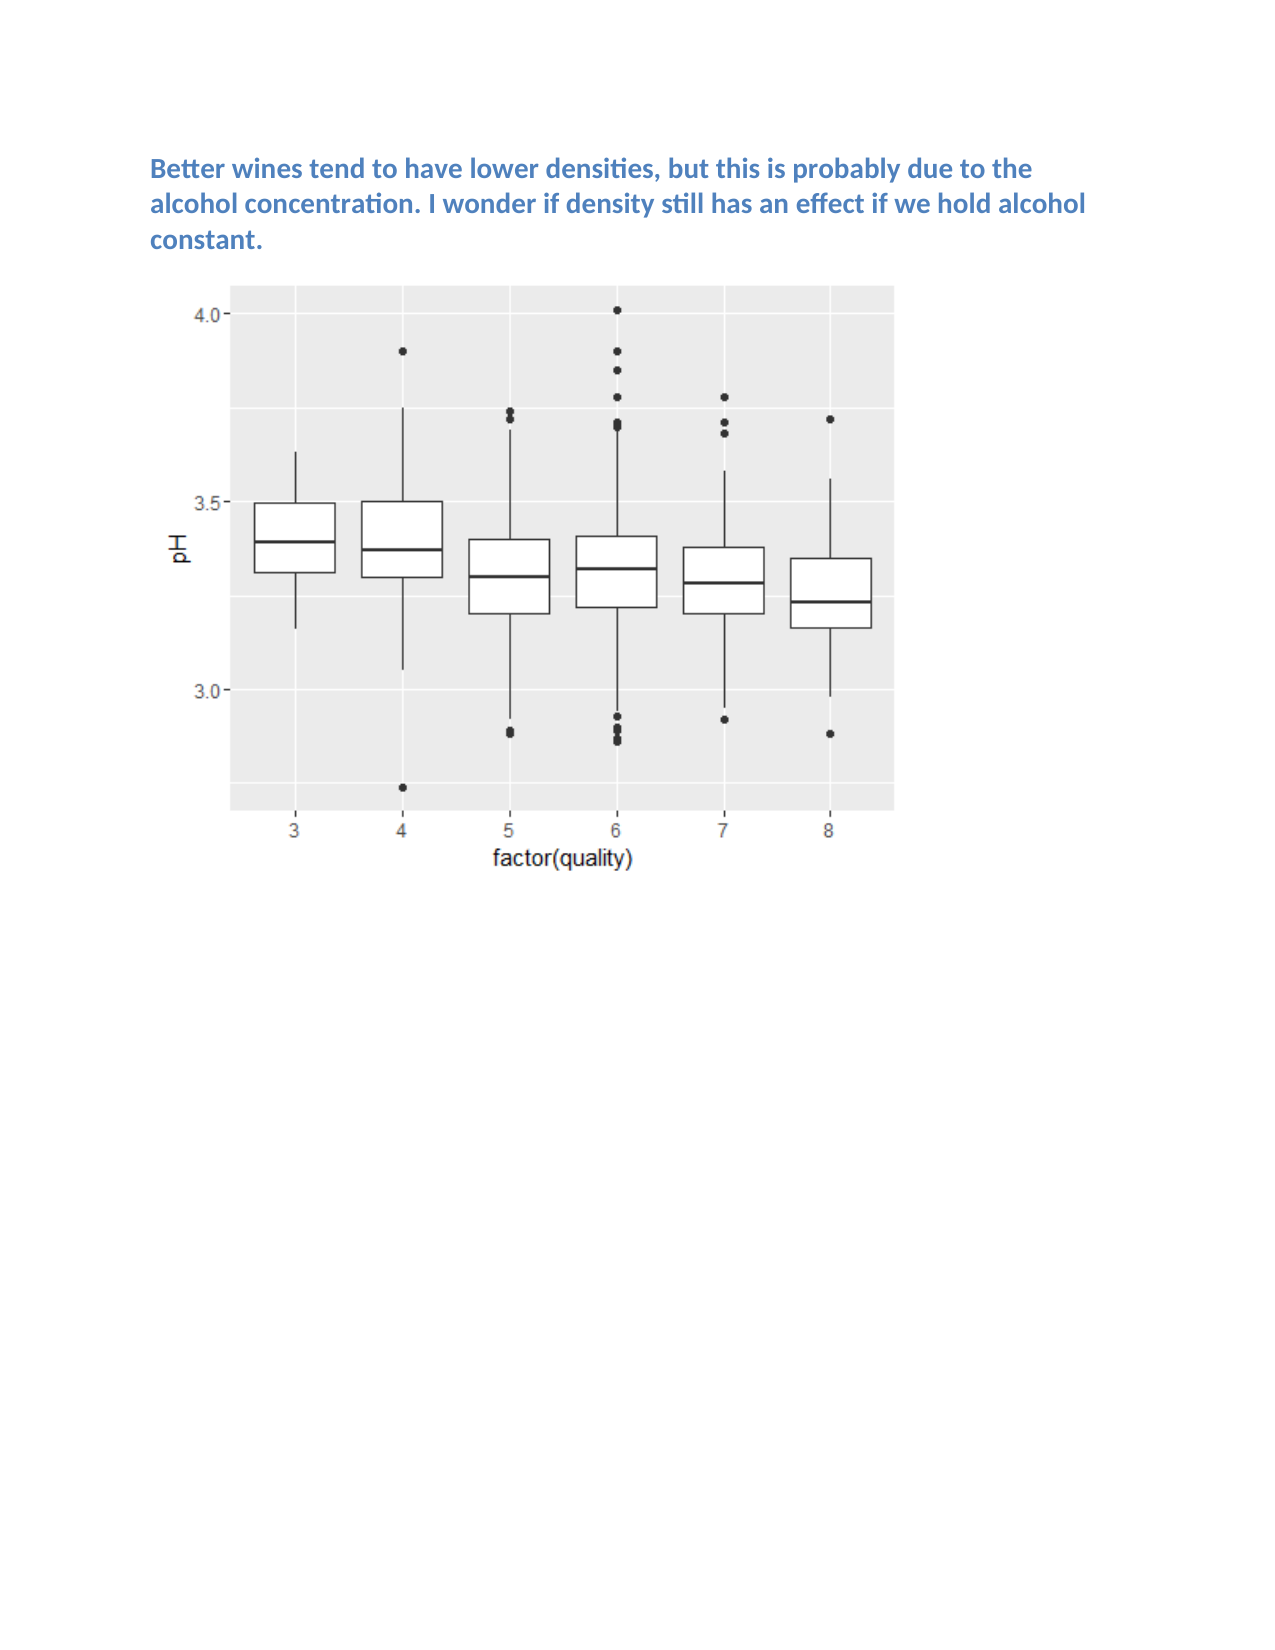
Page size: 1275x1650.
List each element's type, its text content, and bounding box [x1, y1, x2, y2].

picture [150, 275, 907, 882]
subtitle Better wines tend to have lower densities, but this is probably due to the alcohol concentration. I wonder if density still has an effect if we hold alcohol constant. [150, 150, 1125, 257]
